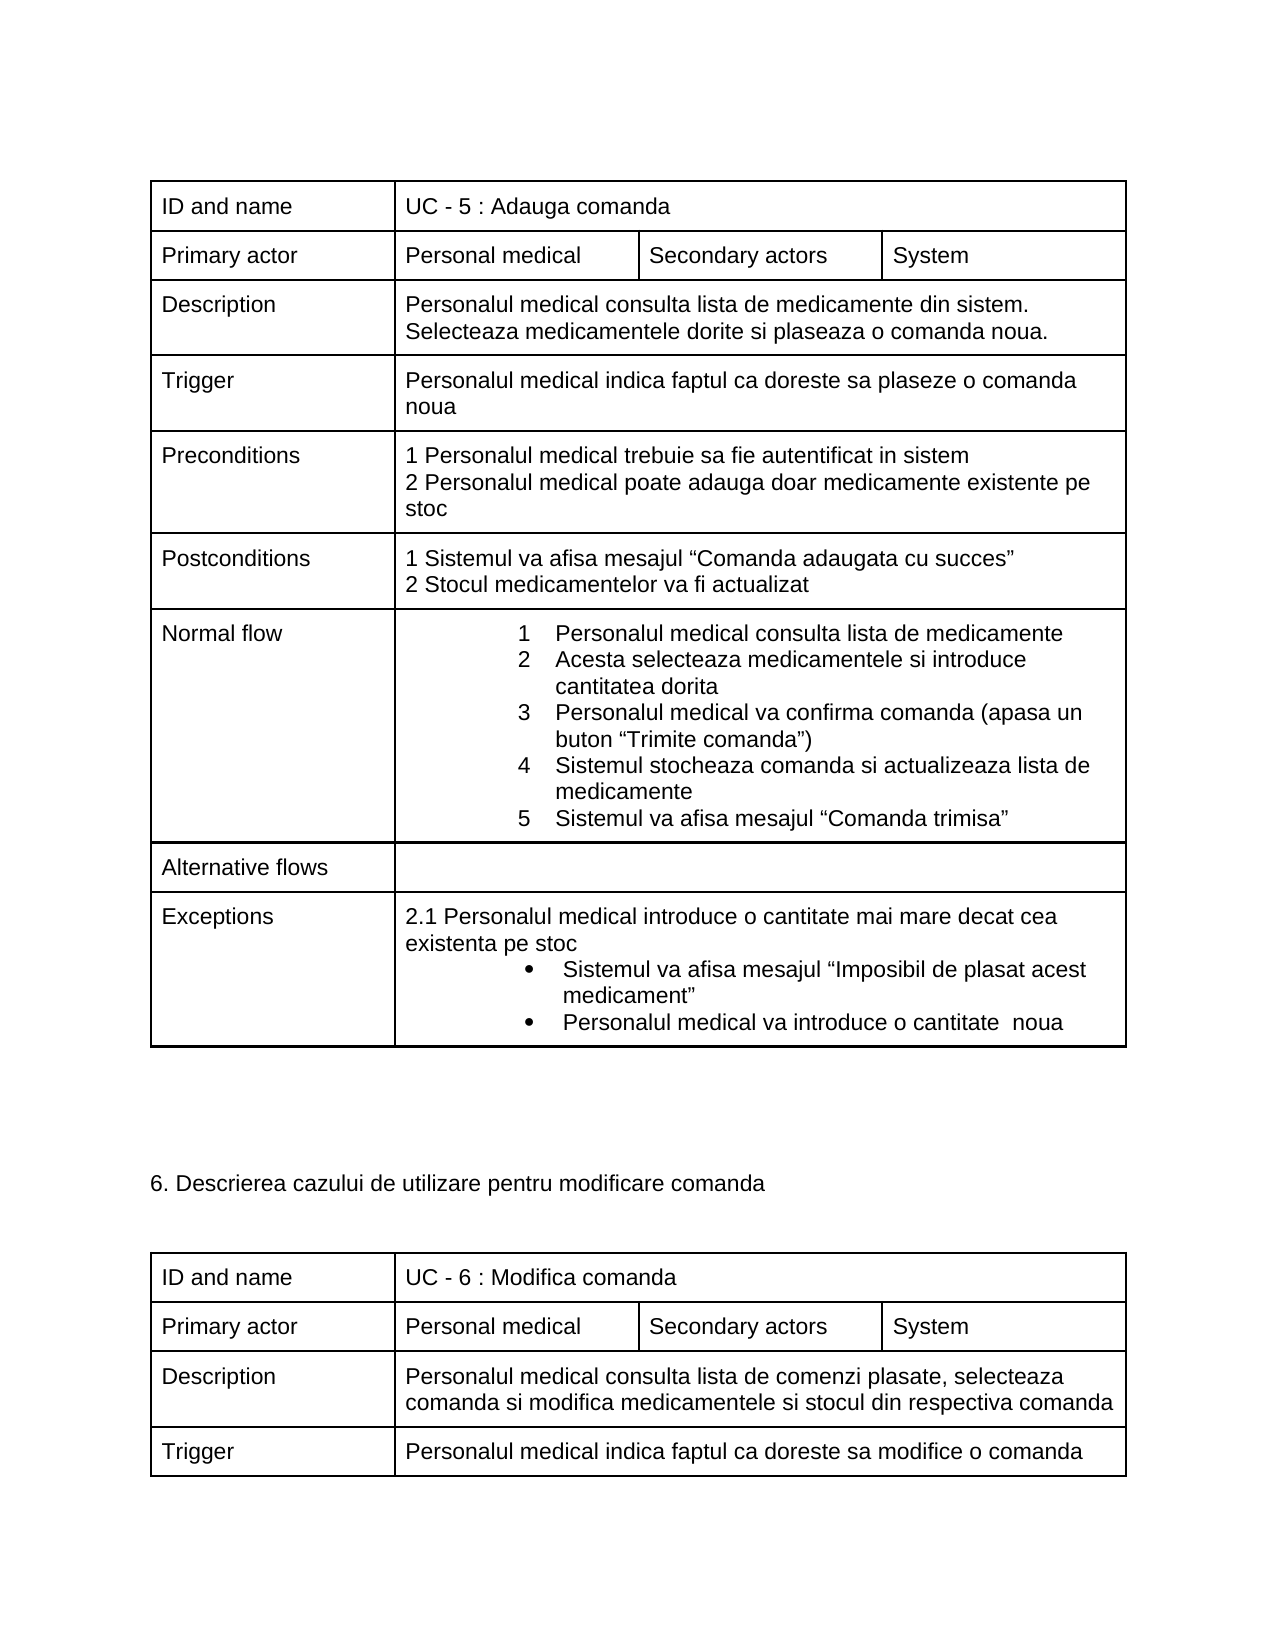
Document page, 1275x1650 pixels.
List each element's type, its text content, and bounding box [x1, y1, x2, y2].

table_cell 2.1 Personalul medical introduce o cantitate mai mare decat cea existenta pe stoc Sistemul va afisa mesajul “Imposibil de plasat acest medicament” Personalul medical va introduce o cantitate noua [396, 893, 1125, 1045]
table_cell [396, 1428, 1125, 1475]
table_cell Description [152, 281, 394, 354]
table_cell Description [152, 1352, 394, 1426]
table_cell 1 Sistemul va afisa mesajul “Comanda adaugata cu succes” 2 Stocul medicamentelor va fi actualizat [396, 534, 1125, 608]
table_cell Personalul medical indica faptul ca doreste sa plaseze o comanda noua [396, 356, 1125, 430]
table_cell Secondary actors [640, 1303, 881, 1350]
table_cell Postconditions [152, 534, 394, 608]
table_cell Primary actor [152, 232, 394, 279]
table_header UC - 6 : Modifica comanda [396, 1254, 1125, 1301]
table_cell Preconditions [152, 432, 394, 532]
table_header UC - 5 : Adauga comanda [396, 182, 1125, 229]
table_cell Personalul medical consulta lista de medicamente din sistem. Selecteaza medicamentele dorite si plaseaza o comanda noua. [396, 281, 1125, 354]
table_cell Normal flow [152, 610, 394, 841]
table_header ID and name [152, 1254, 394, 1301]
table_cell System [883, 232, 1125, 279]
table_cell Trigger [152, 1428, 394, 1475]
text 6. Descrierea cazului de utilizare pentru modificare comanda [150, 1170, 1125, 1197]
table_cell Primary actor [152, 1303, 394, 1350]
table_cell Personal medical [396, 232, 638, 279]
table_cell 1 Personalul medical trebuie sa fie autentificat in sistem 2 Personalul medical poate adauga doar medicamente existente pe stoc [396, 432, 1125, 532]
table_cell Secondary actors [640, 232, 881, 279]
table_cell Exceptions [152, 893, 394, 1045]
table_cell Personal medical [396, 1303, 638, 1350]
table_cell Personalul medical consulta lista de medicamente Acesta selecteaza medicamentele si introduce cantitatea dorita Personalul medical va confirma comanda (apasa un buton “Trimite comanda”) Sistemul stocheaza comanda si actualizeaza lista de medicamente Sistemul va afisa mesajul “Comanda trimisa” [396, 610, 1125, 841]
table_header ID and name [152, 182, 394, 229]
table_cell System [883, 1303, 1125, 1350]
table_cell Alternative flows [152, 844, 394, 891]
table_cell Trigger [152, 356, 394, 430]
table_cell [396, 844, 1125, 891]
table_cell Personalul medical consulta lista de comenzi plasate, selecteaza comanda si modifica medicamentele si stocul din respectiva comanda [396, 1352, 1125, 1426]
